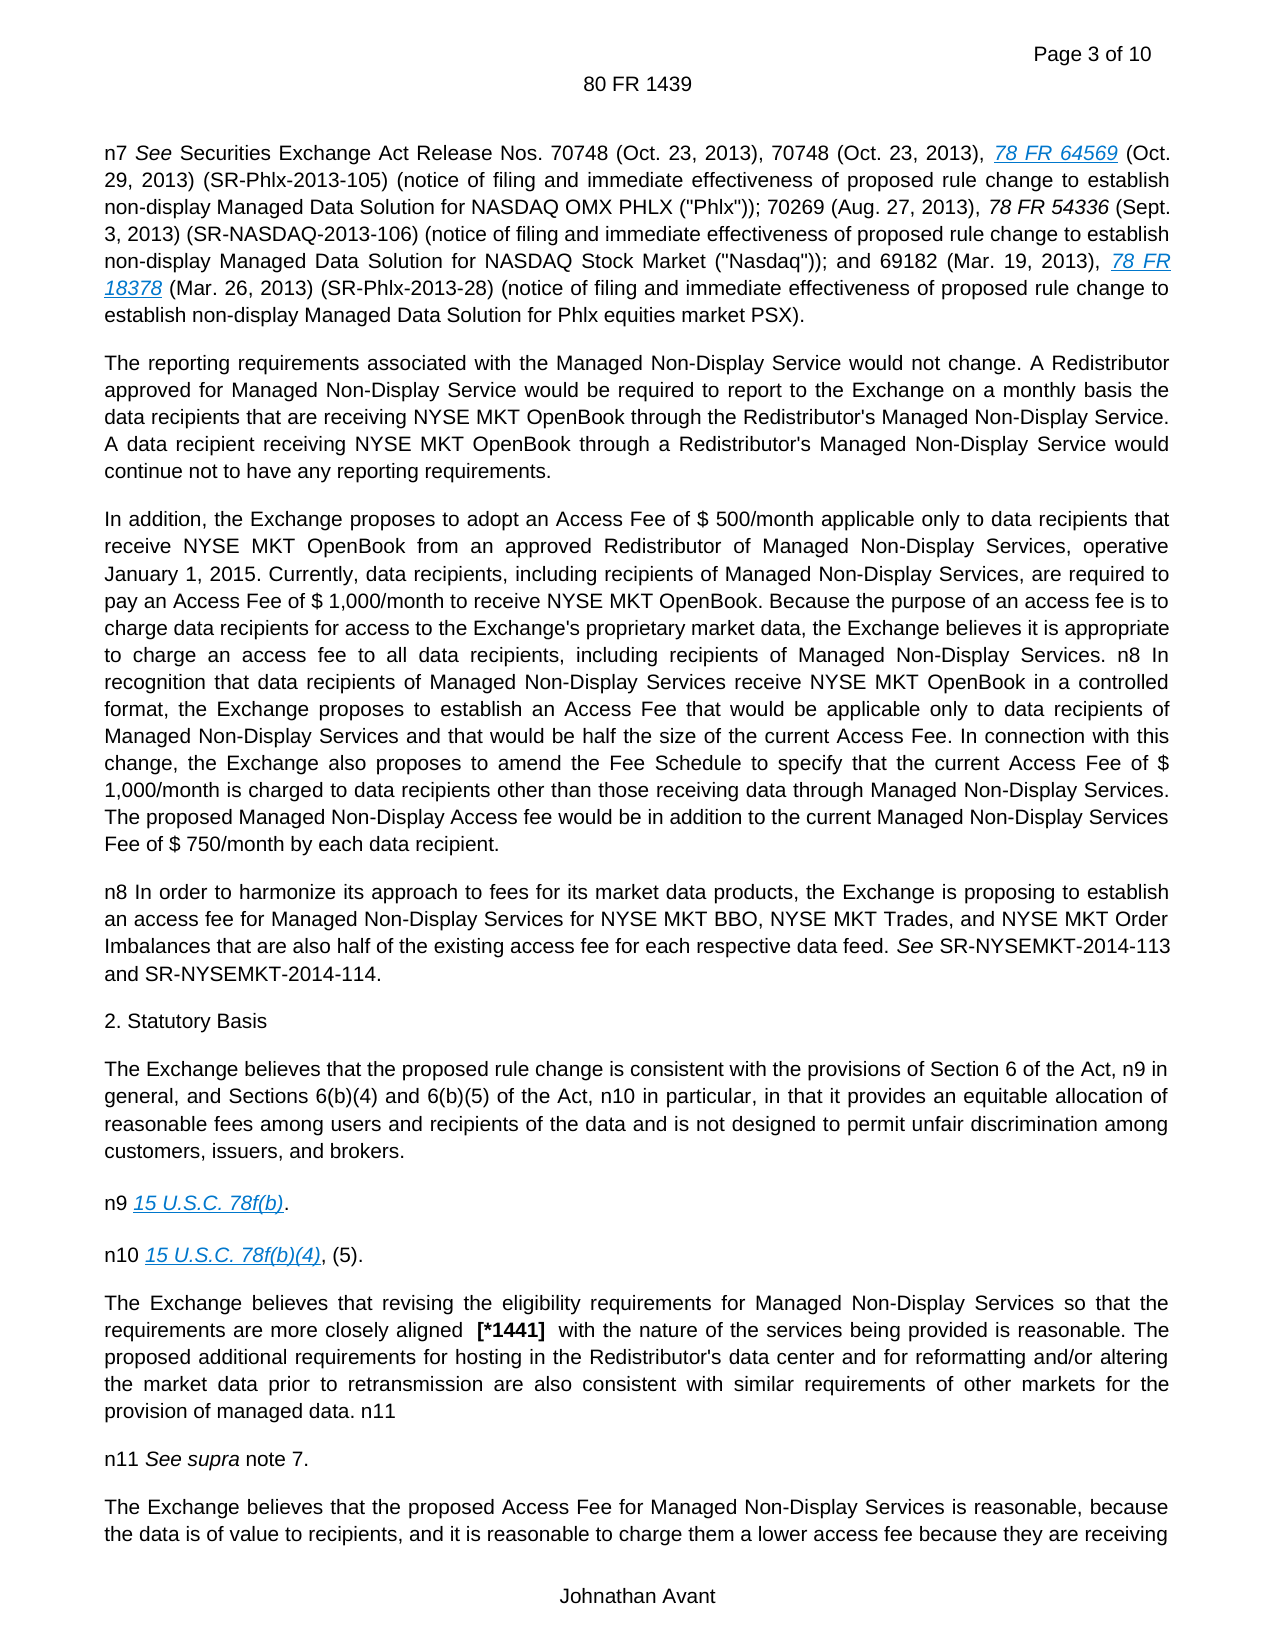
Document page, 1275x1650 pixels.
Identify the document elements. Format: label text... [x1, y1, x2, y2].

text n11 See supra note 7. [104, 1444, 1171, 1471]
text n8 In order to harmonize its approach to fees for its market data products, the Exchange is proposing to establish an access fee for Managed Non-Display Services for NYSE MKT BBO, NYSE MKT Trades, and NYSE MKT Order Imbalances that are also half of the existing access fee for each respective data feed. See SR-NYSEMKT-2014-113 and SR-NYSEMKT-2014-114. [104, 877, 1171, 985]
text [104, 1492, 1171, 1546]
text In addition, the Exchange proposes to adopt an Access Fee of $ 500/month applicable only to data recipients that receive NYSE MKT OpenBook from an approved Redistributor of Managed Non-Display Services, operative January 1, 2015. Currently, data recipients, including recipients of Managed Non-Display Services, are required to pay an Access Fee of $ 1,000/month to receive NYSE MKT OpenBook. Because the purpose of an access fee is to charge data recipients for access to the Exchange's proprietary market data, the Exchange believes it is appropriate to charge an access fee to all data recipients, including recipients of Managed Non-Display Services. n8 In recognition that data recipients of Managed Non-Display Services receive NYSE MKT OpenBook in a controlled format, the Exchange proposes to establish an Access Fee that would be applicable only to data recipients of Managed Non-Display Services and that would be half the size of the current Access Fee. In connection with this change, the Exchange also proposes to amend the Fee Schedule to specify that the current Access Fee of $ 1,000/month is charged to data recipients other than those receiving data through Managed Non-Display Services. The proposed Managed Non-Display Access fee would be in addition to the current Managed Non-Display Services Fee of $ 750/month by each data recipient. [104, 504, 1171, 856]
text n7 See Securities Exchange Act Release Nos. 70748 (Oct. 23, 2013), 70748 (Oct. 23, 2013), 78 FR 64569 (Oct. 29, 2013) (SR-Phlx-2013-105) (notice of filing and immediate effectiveness of proposed rule change to establish non-display Managed Data Solution for NASDAQ OMX PHLX ("Phlx")); 70269 (Aug. 27, 2013), 78 FR 54336 (Sept. 3, 2013) (SR-NASDAQ-2013-106) (notice of filing and immediate effectiveness of proposed rule change to establish non-display Managed Data Solution for NASDAQ Stock Market ("Nasdaq")); and 69182 (Mar. 19, 2013), 78 FR 18378 (Mar. 26, 2013) (SR-Phlx-2013-28) (notice of filing and immediate effectiveness of proposed rule change to establish non-display Managed Data Solution for Phlx equities market PSX). [104, 137, 1171, 327]
text The Exchange believes that revising the eligibility requirements for Managed Non-Display Services so that the requirements are more closely aligned [*1441] with the nature of the services being provided is reasonable. The proposed additional requirements for hosting in the Redistributor's data center and for reformatting and/or altering the market data prior to retransmission are also consistent with similar requirements of other markets for the provision of managed data. n11 [104, 1287, 1171, 1423]
text 2. Statutory Basis [104, 1006, 1171, 1033]
text The reporting requirements associated with the Managed Non-Display Service would not change. A Redistributor approved for Managed Non-Display Service would be required to report to the Exchange on a monthly basis the data recipients that are receiving NYSE MKT OpenBook through the Redistributor's Managed Non-Display Service. A data recipient receiving NYSE MKT OpenBook through a Redistributor's Managed Non-Display Service would continue not to have any reporting requirements. [104, 348, 1171, 483]
text n10 15 U.S.C. 78f(b)(4), (5). [104, 1239, 1171, 1267]
text n9 15 U.S.C. 78f(b). [104, 1187, 1171, 1214]
text The Exchange believes that the proposed rule change is consistent with the provisions of Section 6 of the Act, n9 in general, and Sections 6(b)(4) and 6(b)(5) of the Act, n10 in particular, in that it provides an equitable allocation of reasonable fees among users and recipients of the data and is not designed to permit unfair discrimination among customers, issuers, and brokers. [104, 1054, 1171, 1162]
